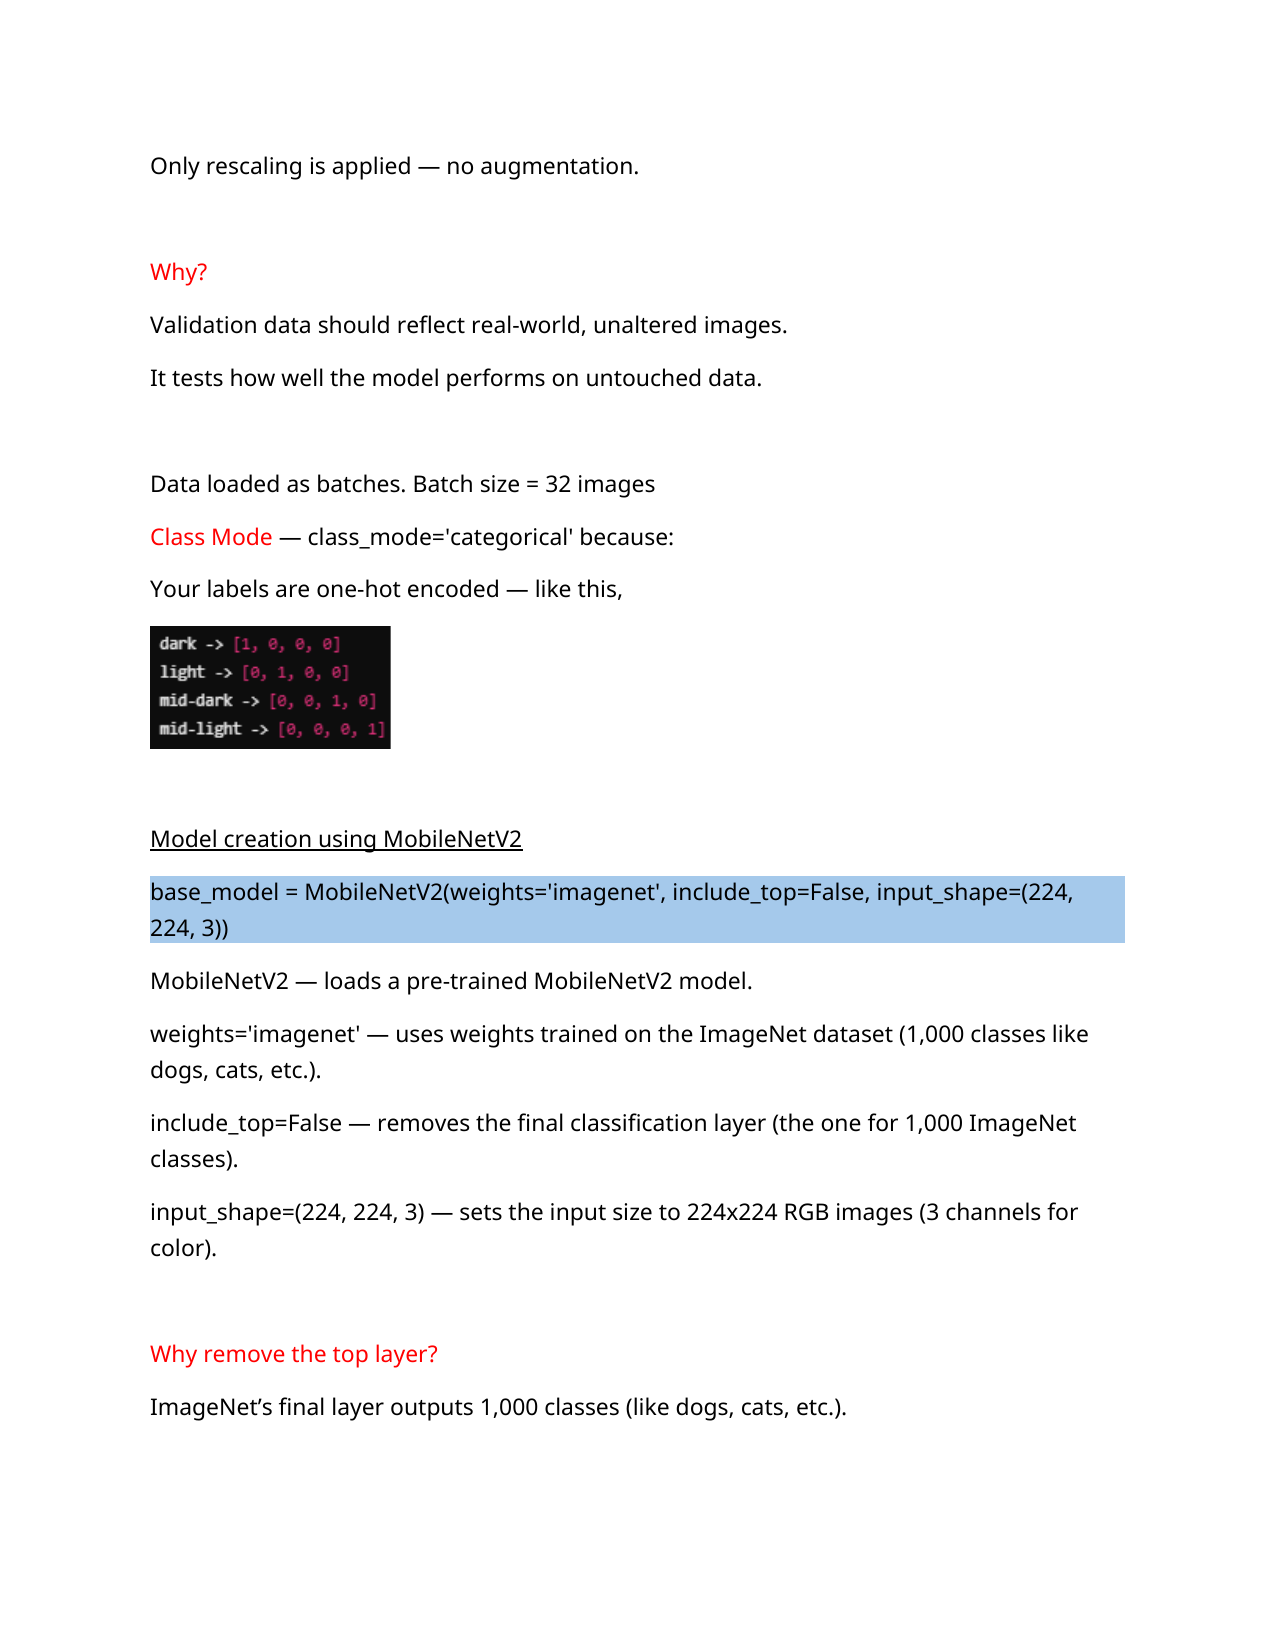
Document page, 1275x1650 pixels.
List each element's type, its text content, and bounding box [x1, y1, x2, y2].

text Class Mode — class_mode='categorical' because: [150, 520, 1125, 552]
text include_top=False — removes the final classification layer (the one for 1,000 ImageNet classes). [150, 1107, 1125, 1174]
text MobileNetV2 — loads a pre-trained MobileNetV2 model. [150, 965, 1125, 996]
picture [150, 626, 391, 749]
text Your labels are one-hot encoded — like this, [150, 573, 1125, 604]
text Data loaded as batches. Batch size = 32 images [150, 467, 1125, 499]
text It tests how well the model performs on untouched data. [150, 362, 1125, 393]
text base_model = MobileNetV2(weights='imagenet', include_top=False, input_shape=(224, 224, 3)) [150, 876, 1125, 943]
text weights='imagenet' — uses weights trained on the ImageNet dataset (1,000 classes like dogs, cats, etc.). [150, 1018, 1125, 1085]
text Validation data should reflect real-world, unaltered images. [150, 309, 1125, 340]
text input_shape=(224, 224, 3) — sets the input size to 224x224 RGB images (3 channels for color). [150, 1196, 1125, 1263]
text Only rescaling is applied — no augmentation. [150, 150, 1125, 181]
text ImageNet’s final layer outputs 1,000 classes (like dogs, cats, etc.). [150, 1391, 1125, 1422]
text Model creation using MobileNetV2 [150, 823, 1125, 854]
text Why? [150, 256, 1125, 287]
text Why remove the top layer? [150, 1338, 1125, 1369]
